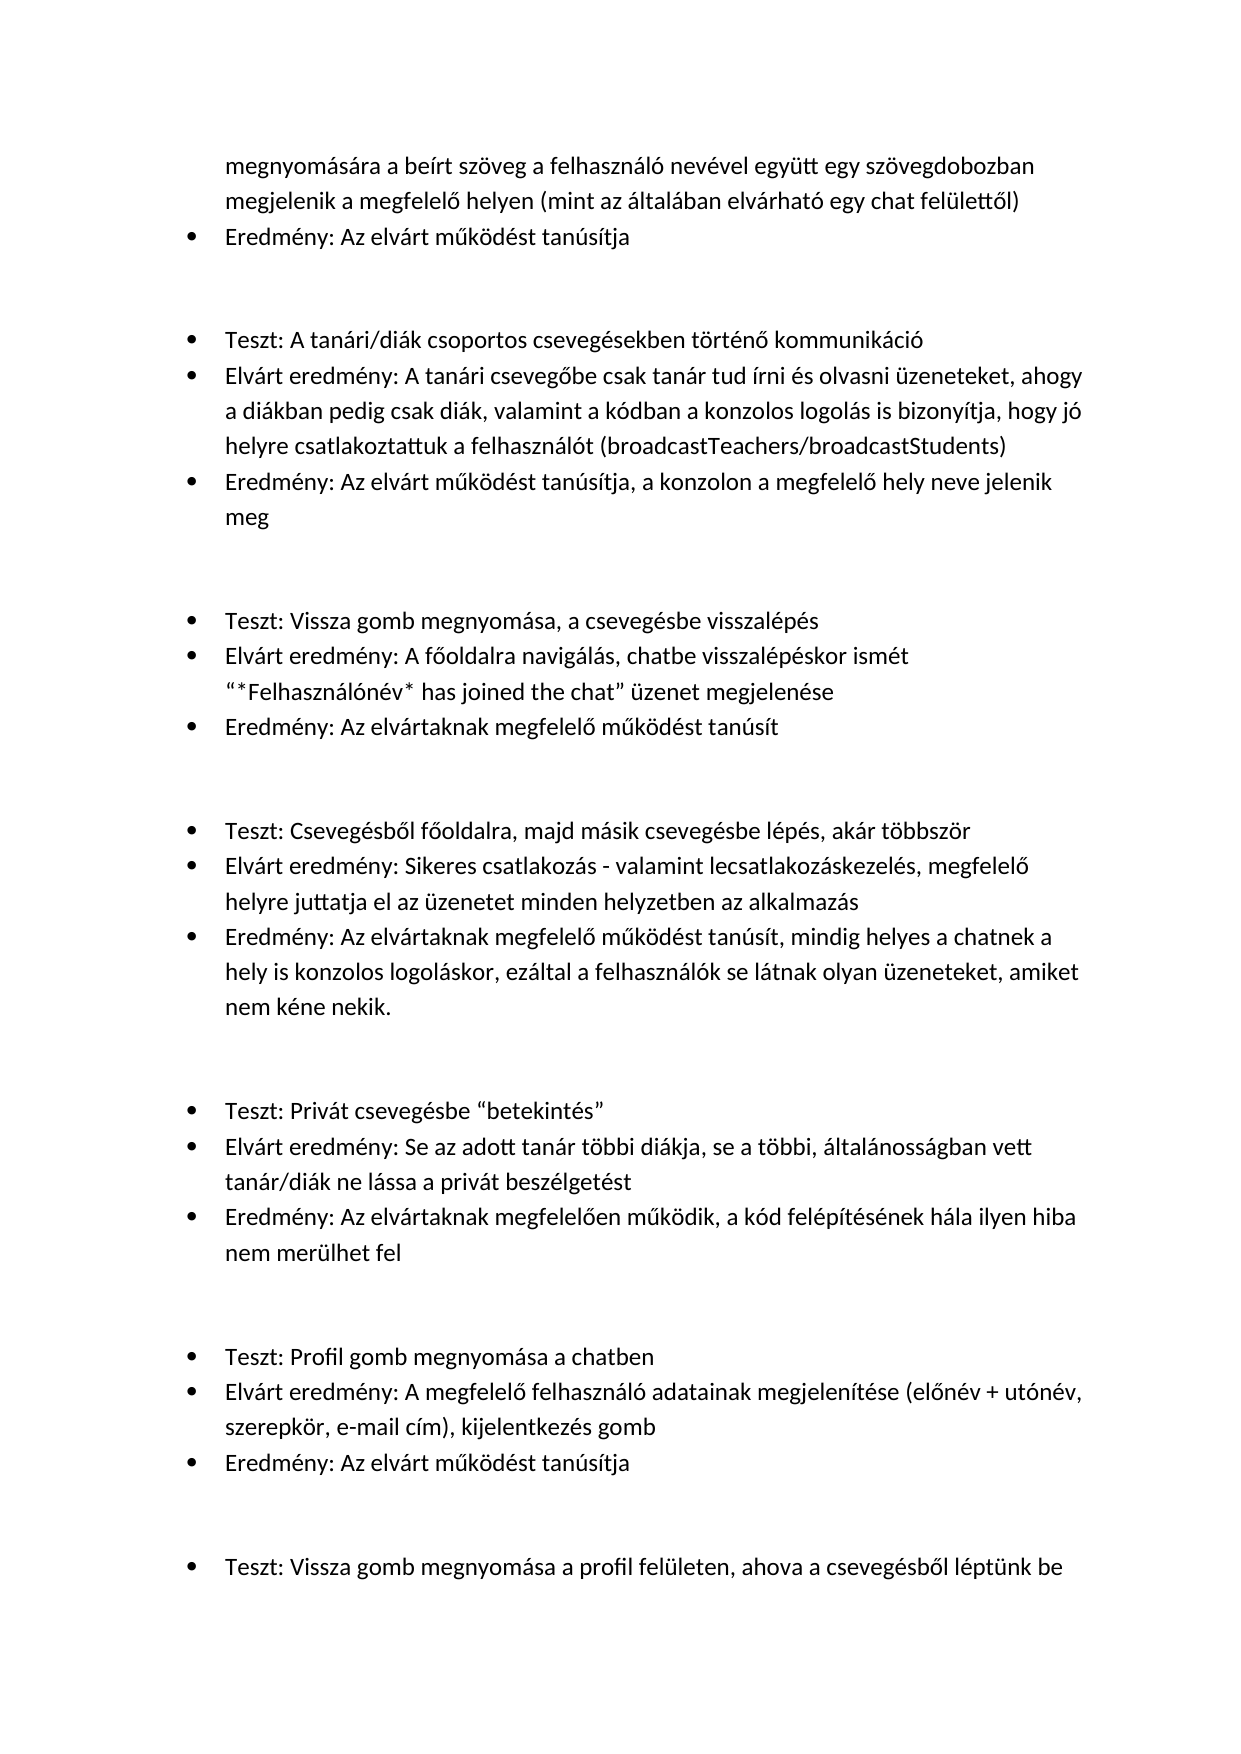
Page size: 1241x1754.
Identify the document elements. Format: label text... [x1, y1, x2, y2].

list Elvárt eredmény: A főoldalra navigálás, chatbe visszalépéskor ismét “*Felhasználónév* has joined the chat” üzenet megjelenése [187, 640, 1090, 706]
list Eredmény: Az elvárt működést tanúsítja [187, 221, 1090, 251]
list Eredmény: Az elvártaknak megfelelő működést tanúsít, mindig helyes a chatnek a hely is konzolos logoláskor, ezáltal a felhasználók se látnak olyan üzeneteket, amiket nem kéne nekik. [187, 921, 1090, 1022]
list Elvárt eredmény: A megfelelő felhasználó adatainak megjelenítése (előnév + utónév, szerepkör, e-mail cím), kijelentkezés gomb [187, 1376, 1090, 1442]
list Elvárt eredmény: Se az adott tanár többi diákja, se a többi, általánosságban vett tanár/diák ne lássa a privát beszélgetést [187, 1131, 1090, 1197]
list Elvárt eredmény: A tanári csevegőbe csak tanár tud írni és olvasni üzeneteket, ahogy a diákban pedig csak diák, valamint a kódban a konzolos logolás is bizonyítja, hogy jó helyre csatlakoztattuk a felhasználót (broadcastTeachers/broadcastStudents) [187, 360, 1090, 461]
list Eredmény: Az elvárt működést tanúsítja [187, 1447, 1090, 1477]
list Elvárt eredmény: Sikeres csatlakozás - valamint lecsatlakozáskezelés, megfelelő helyre juttatja el az üzenetet minden helyzetben az alkalmazás [187, 850, 1090, 916]
list Eredmény: Az elvártaknak megfelelő működést tanúsít [187, 711, 1090, 742]
list Eredmény: Az elvárt működést tanúsítja, a konzolon a megfelelő hely neve jelenik meg [187, 466, 1090, 532]
list Teszt: Vissza gomb megnyomása a profil felületen, ahova a csevegésből léptünk be [187, 1551, 1090, 1581]
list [187, 150, 1090, 216]
list Teszt: Vissza gomb megnyomása, a csevegésbe visszalépés [187, 605, 1090, 636]
list Teszt: Csevegésből főoldalra, majd másik csevegésbe lépés, akár többször [187, 815, 1090, 846]
list Teszt: A tanári/diák csoportos csevegésekben történő kommunikáció [187, 324, 1090, 355]
list Teszt: Privát csevegésbe “betekintés” [187, 1096, 1090, 1126]
list Teszt: Profil gomb megnyomása a chatben [187, 1341, 1090, 1371]
list Eredmény: Az elvártaknak megfelelően működik, a kód felépítésének hála ilyen hiba nem merülhet fel [187, 1201, 1090, 1267]
